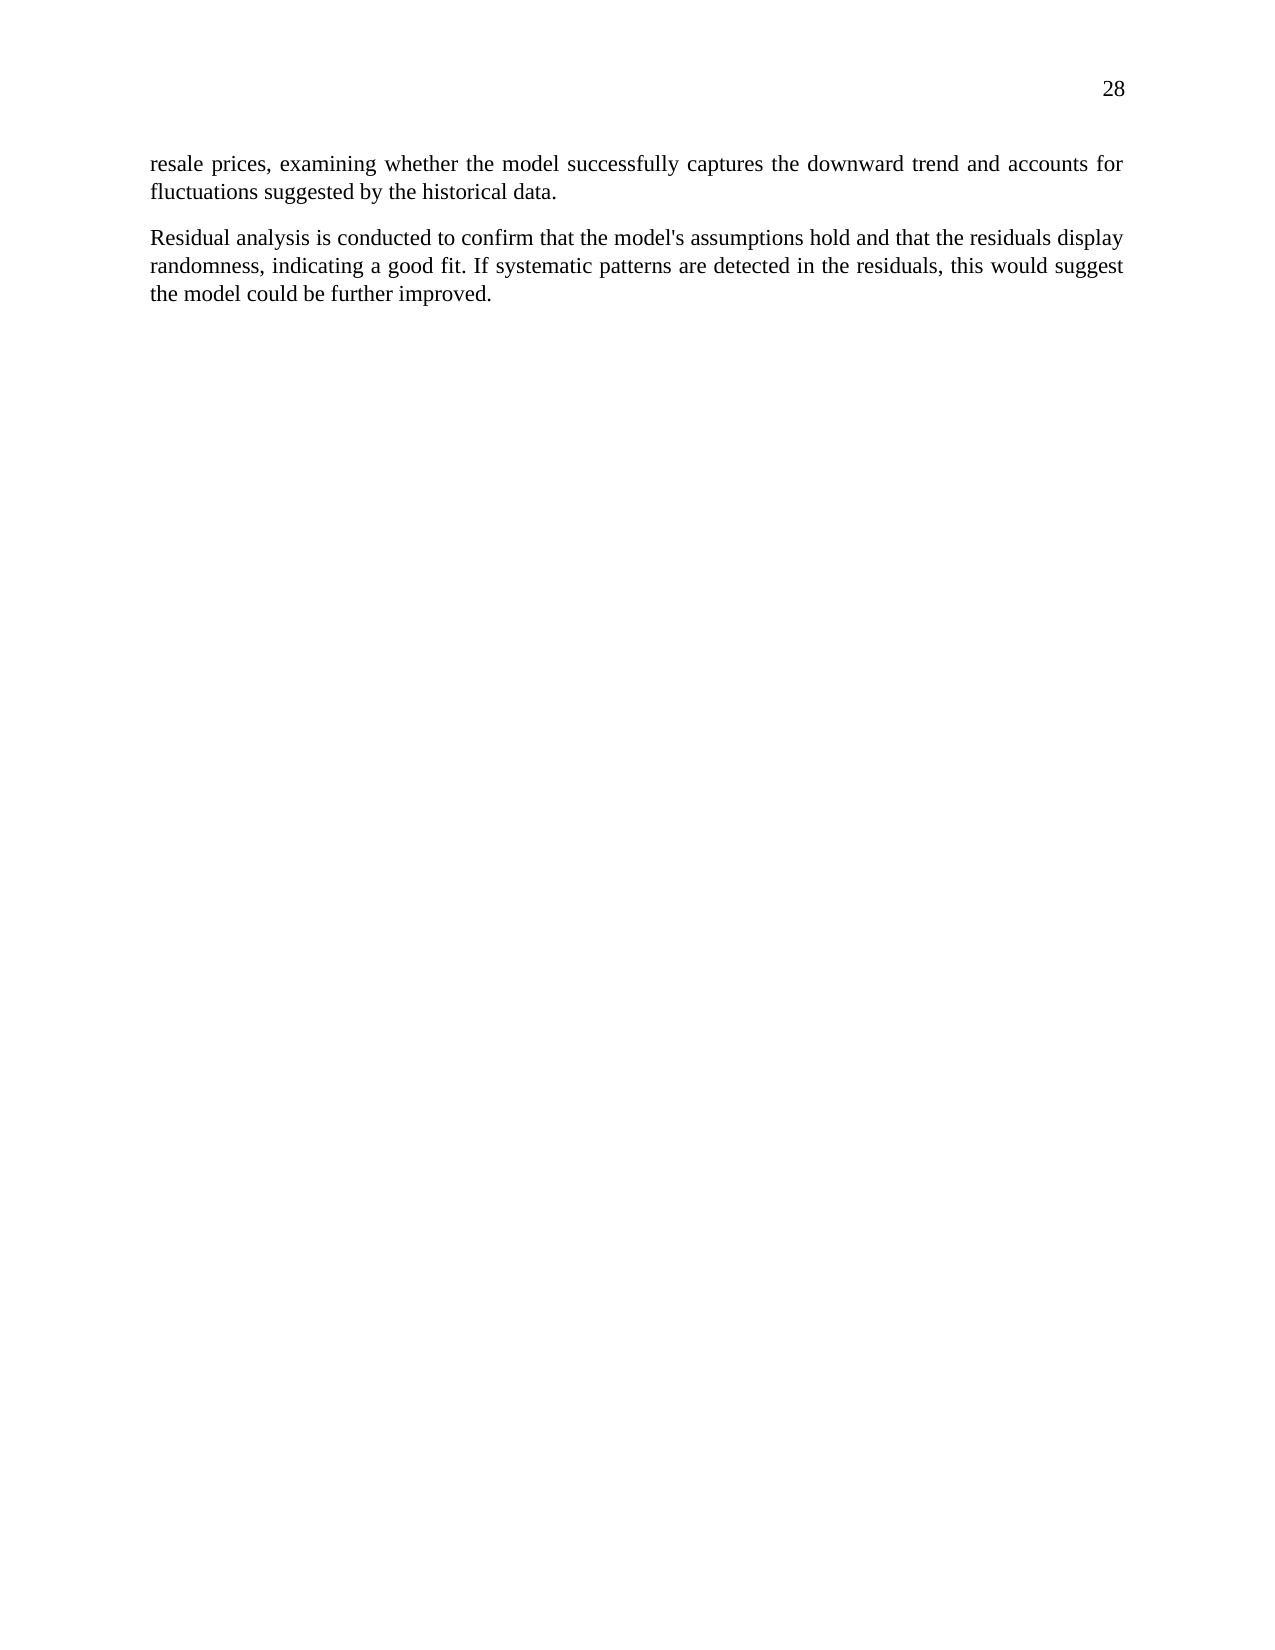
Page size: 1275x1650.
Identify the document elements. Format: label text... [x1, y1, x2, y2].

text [150, 150, 1125, 205]
text Residual analysis is conducted to confirm that the model's assumptions hold and that the residuals display randomness, indicating a good fit. If systematic patterns are detected in the residuals, this would suggest the model could be further improved. [150, 223, 1125, 307]
